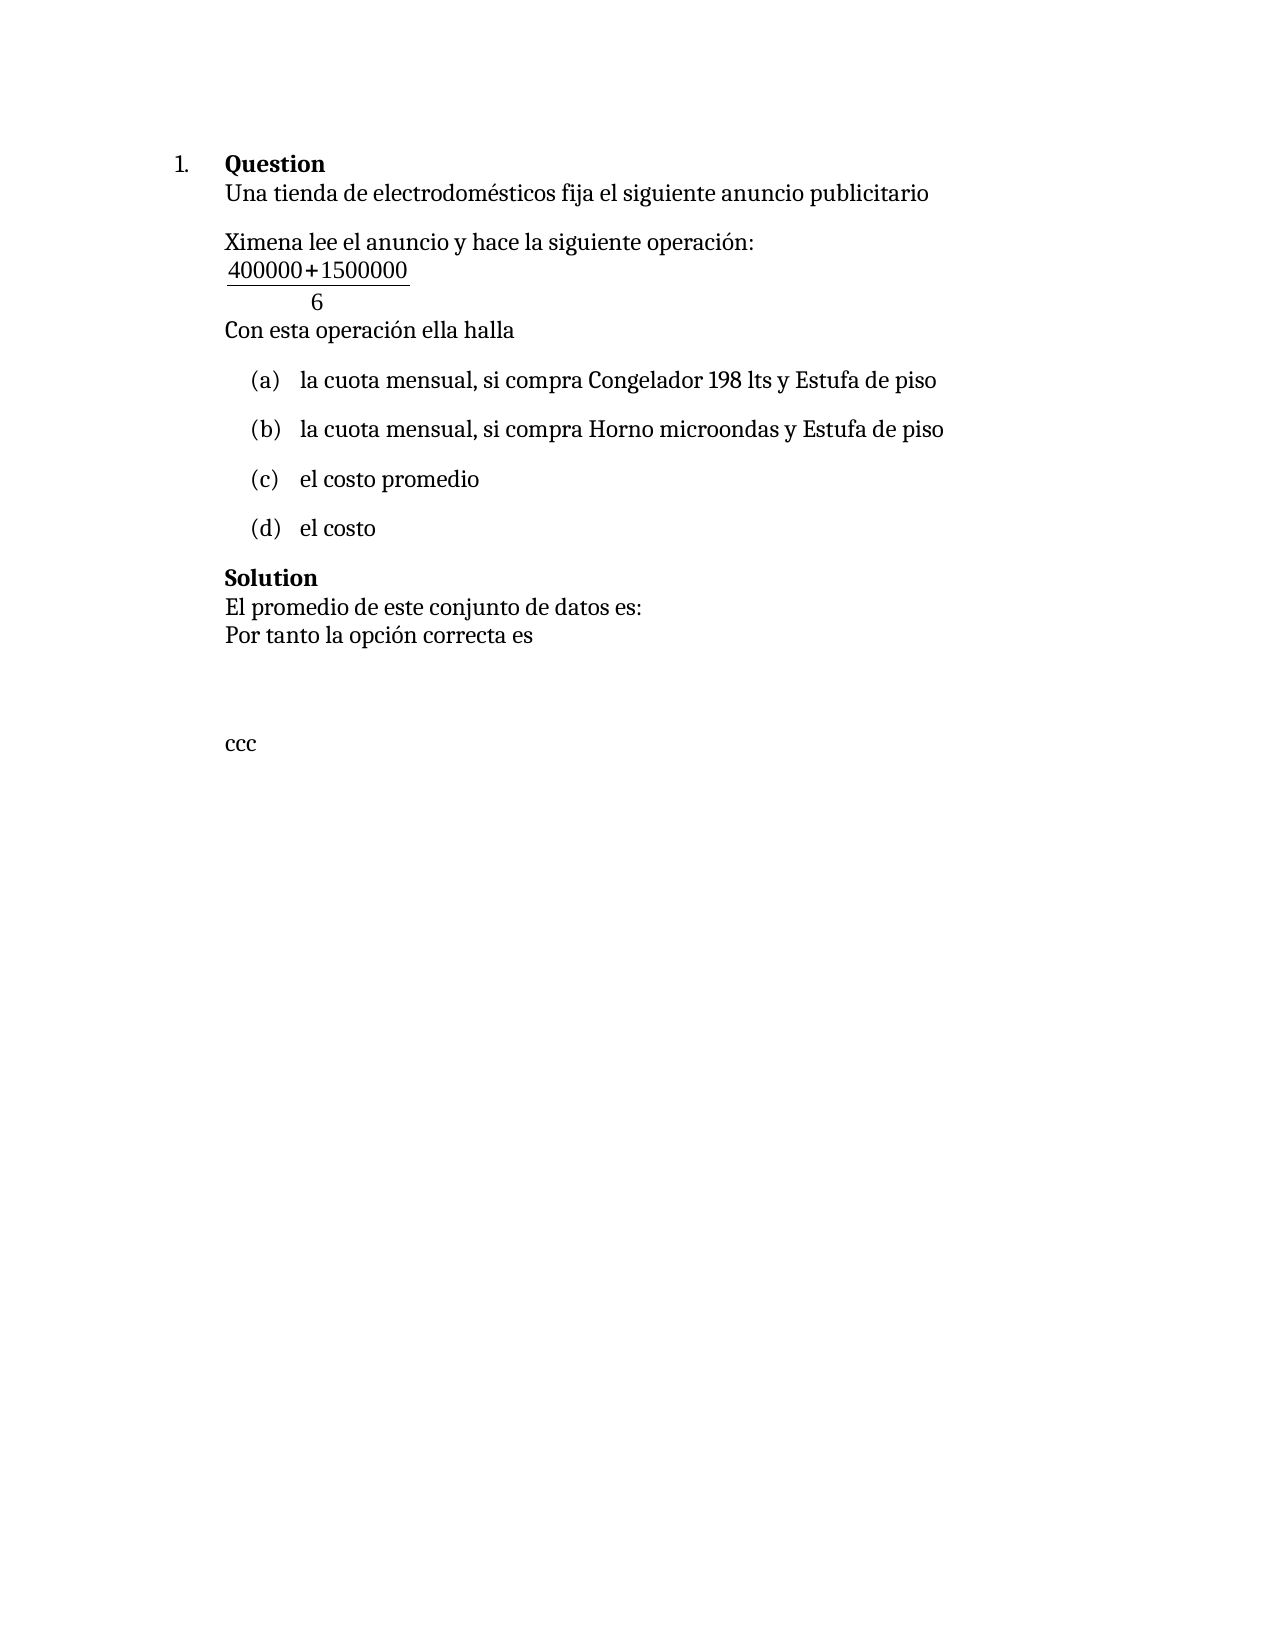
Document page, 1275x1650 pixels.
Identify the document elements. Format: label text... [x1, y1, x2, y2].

list ccc [175, 700, 1125, 757]
list la cuota mensual, si compra Horno microondas y Estufa de piso [250, 415, 1125, 444]
list la cuota mensual, si compra Congelador 198 lts y Estufa de piso [250, 366, 1125, 394]
list el costo promedio [250, 465, 1125, 493]
list Question Una tienda de electrodomésticos fija el siguiente anuncio publicitario [175, 150, 1125, 207]
list Solution El promedio de este conjunto de datos es: Por tanto la opción correcta es [175, 564, 1125, 679]
list el costo [250, 514, 1125, 543]
list Ximena lee el anuncio y hace la siguiente operación: Con esta operación ella halla [175, 228, 1125, 345]
